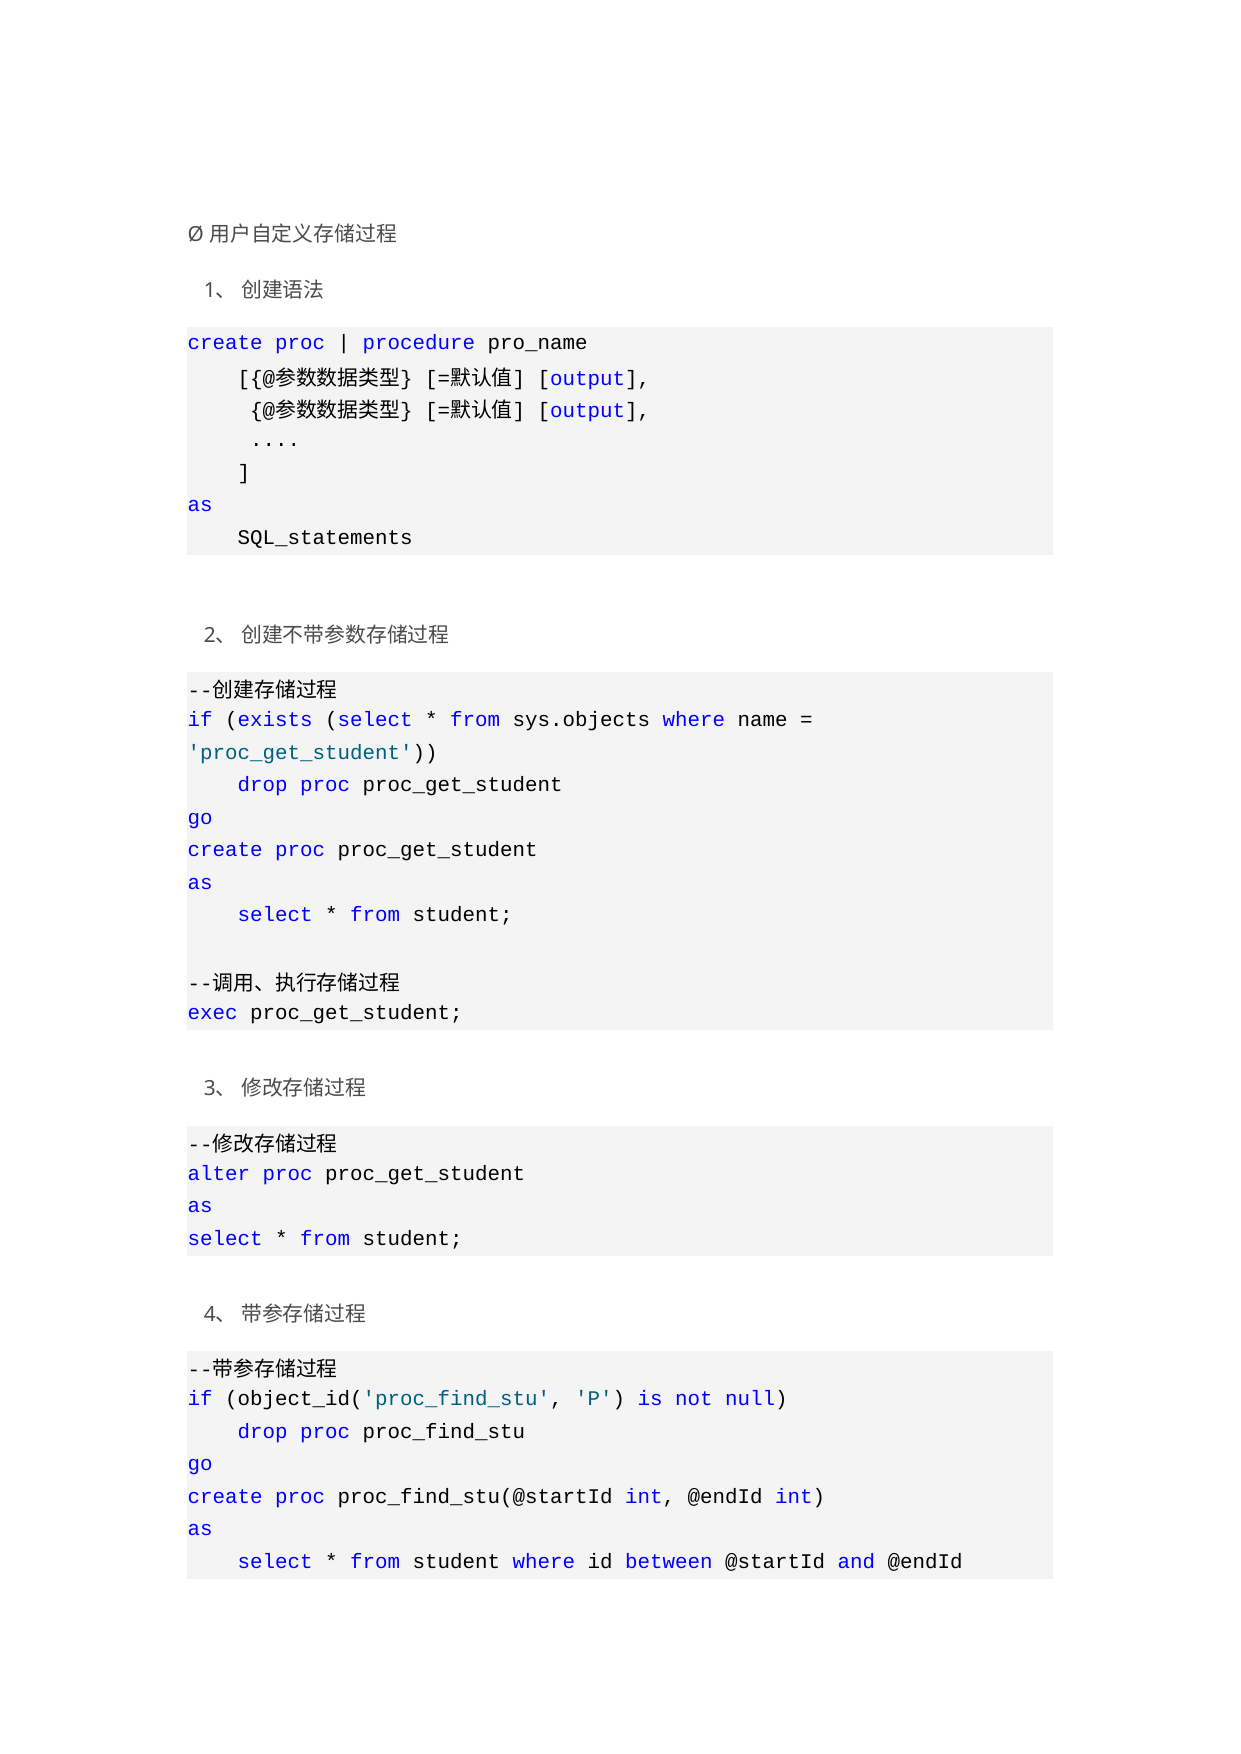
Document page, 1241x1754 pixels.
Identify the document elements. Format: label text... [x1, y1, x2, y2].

text 3、 修改存储过程 [187, 1070, 1053, 1103]
text create proc | procedure pro_name [{@参数数据类型} [=默认值] [output], {@参数数据类型} [=默认值] [output], .... ] as SQL_statements [187, 327, 1053, 555]
text 1、 创建语法 [187, 272, 1053, 304]
text --创建存储过程 if (exists (select * from sys.objects where name = 'proc_get_student')) drop proc proc_get_student go create proc proc_get_student as select * from student; --调用、执行存储过程 exec proc_get_student; [187, 672, 1053, 1030]
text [187, 1351, 1053, 1579]
text Ø 用户自定义存储过程 [187, 216, 1053, 249]
text 4、 带参存储过程 [187, 1296, 1053, 1328]
text --修改存储过程 alter proc proc_get_student as select * from student; [187, 1126, 1053, 1256]
text 2、 创建不带参数存储过程 [187, 617, 1053, 649]
